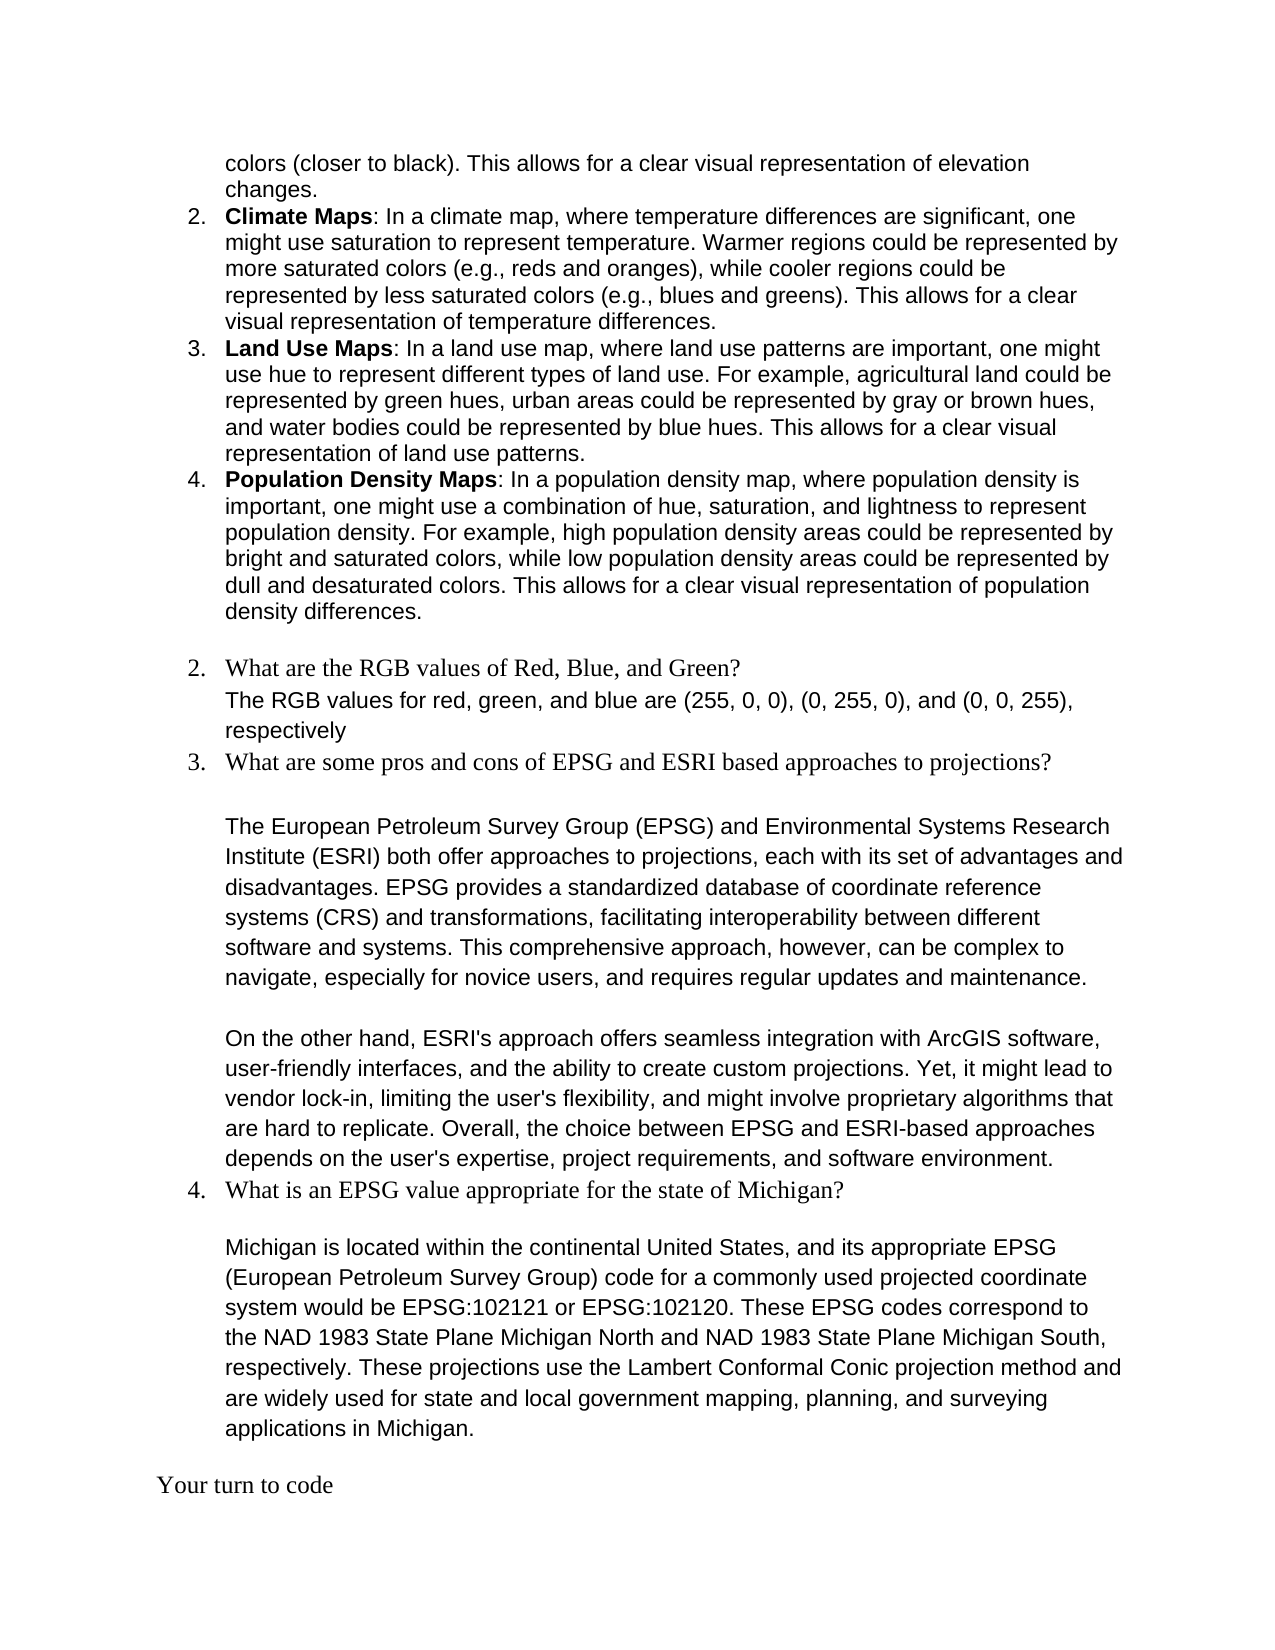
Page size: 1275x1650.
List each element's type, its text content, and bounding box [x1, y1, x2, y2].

list What are the RGB values of Red, Blue, and Green? [187, 741, 1125, 770]
list Land Use Maps: In a land use map, where land use patterns are important, one might use hue to represent different types of land use. For example, agricultural land could be represented by green hues, urban areas could be represented by gray or brown hues, and water bodies could be represented by blue hues. This allows for a clear visual representation of land use patterns. [187, 393, 1125, 524]
list What are some pros and cons of EPSG and ESRI based approaches to projections? [187, 834, 1125, 863]
list What is an EPSG value appropriate for the state of Michigan? [187, 1263, 1125, 1292]
text The RGB values for red, green, and blue are (255, 0, 0), (0, 255, 0), and (0, 0, 255), respectively [225, 774, 1125, 831]
list Climate Maps: In a climate map, where temperature differences are significant, one might use saturation to represent temperature. Warmer regions could be represented by more saturated colors (e.g., reds and oranges), while cooler regions could be represented by less saturated colors (e.g., blues and greens). This allows for a clear visual representation of temperature differences. [187, 232, 1125, 364]
text On the other hand, ESRI's approach offers seamless integration with ArcGIS software, user-friendly interfaces, and the ability to create custom projections. Yet, it might lead to vendor lock-in, limiting the user's flexibility, and might involve proprietary algorithms that are hard to replicate. Overall, the choice between EPSG and ESRI-based approaches depends on the user's expertise, project requirements, and software environment. [225, 1112, 1125, 1259]
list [187, 150, 1125, 203]
text The European Petroleum Survey Group (EPSG) and Environmental Systems Research Institute (ESRI) both offer approaches to projections, each with its set of advantages and disadvantages. EPSG provides a standardized database of coordinate reference systems (CRS) and transformations, facilitating interoperability between different software and systems. This comprehensive approach, however, can be complex to navigate, especially for novice users, and requires regular updates and maintenance. [225, 901, 1125, 1078]
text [225, 1321, 1125, 1468]
list Population Density Maps: In a population density map, where population density is important, one might use a combination of hue, saturation, and lightness to represent population density. For example, high population density areas could be represented by bright and saturated colors, while low population density areas could be represented by dull and desaturated colors. This allows for a clear visual representation of population density differences. [187, 554, 1125, 712]
